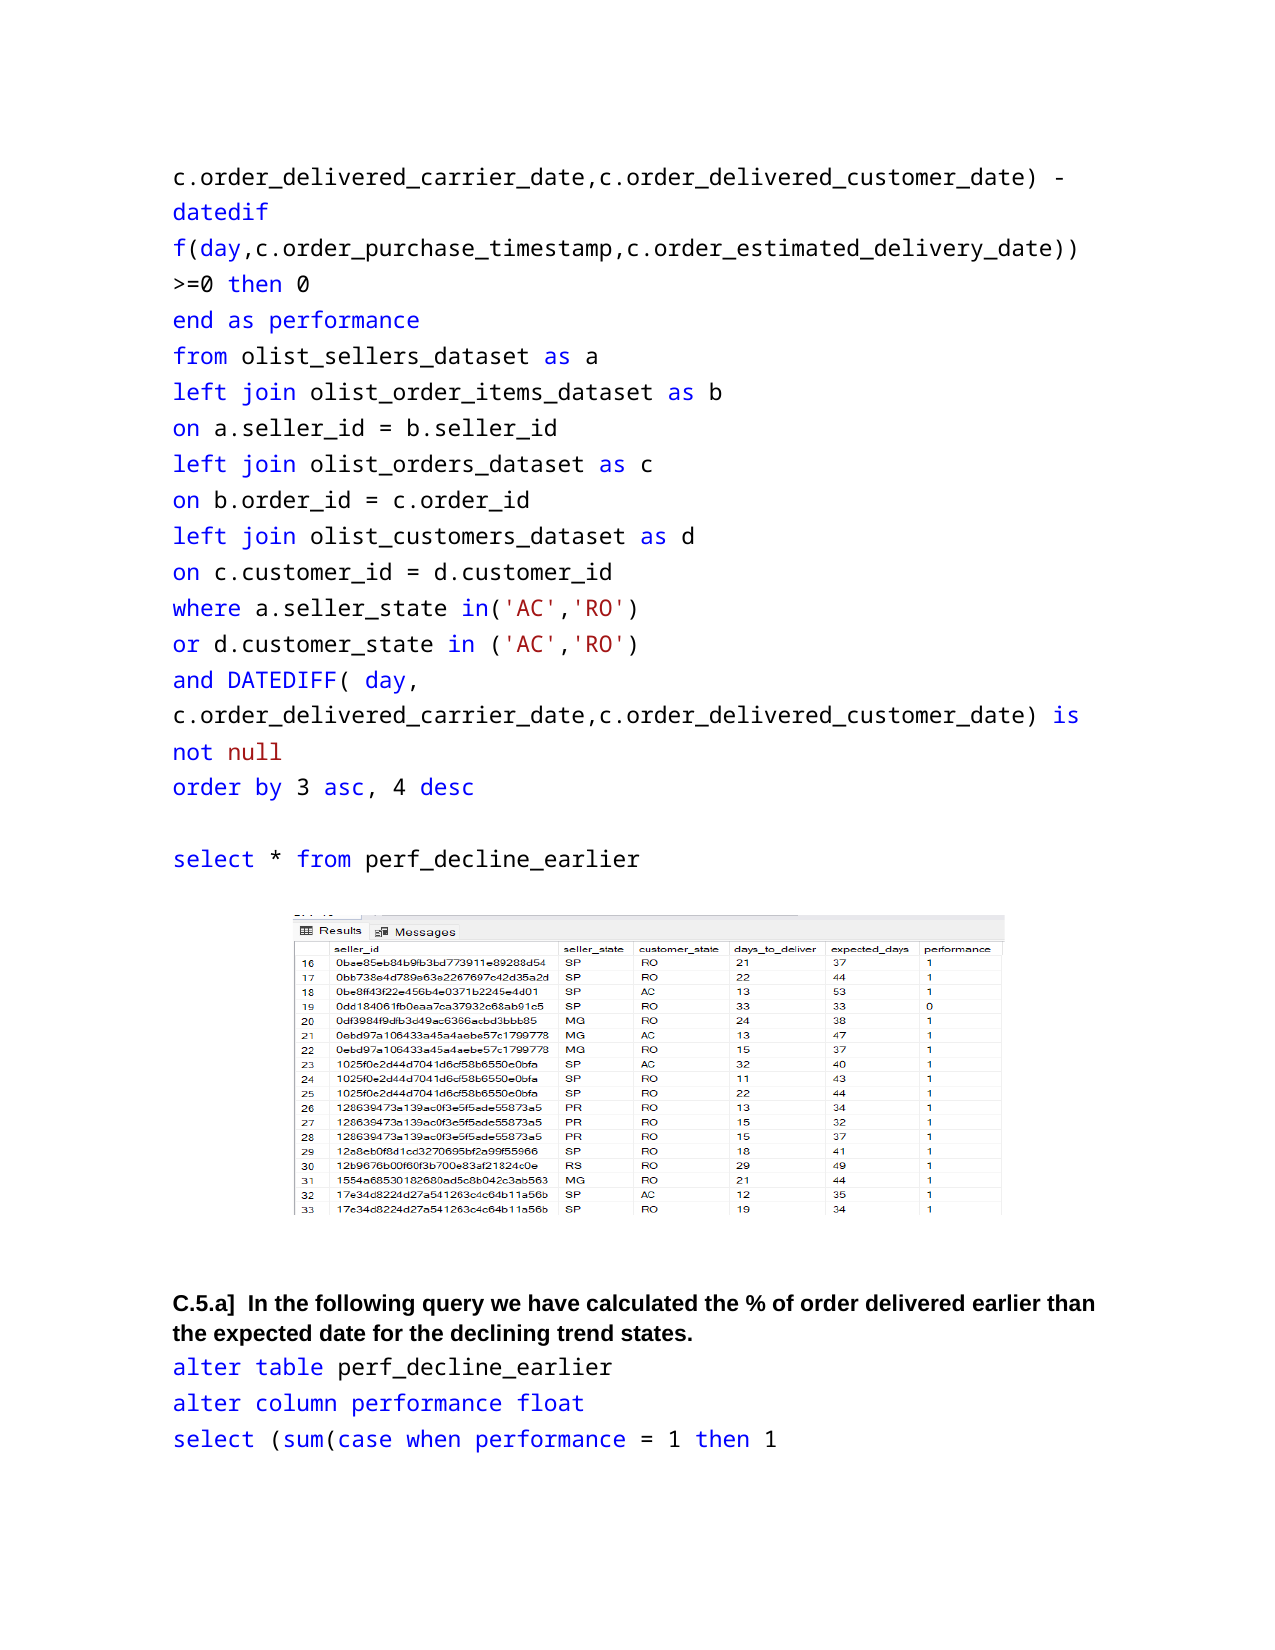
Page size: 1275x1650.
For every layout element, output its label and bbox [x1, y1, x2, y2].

table_header [162, 150, 1135, 1465]
picture [292, 915, 1005, 1215]
